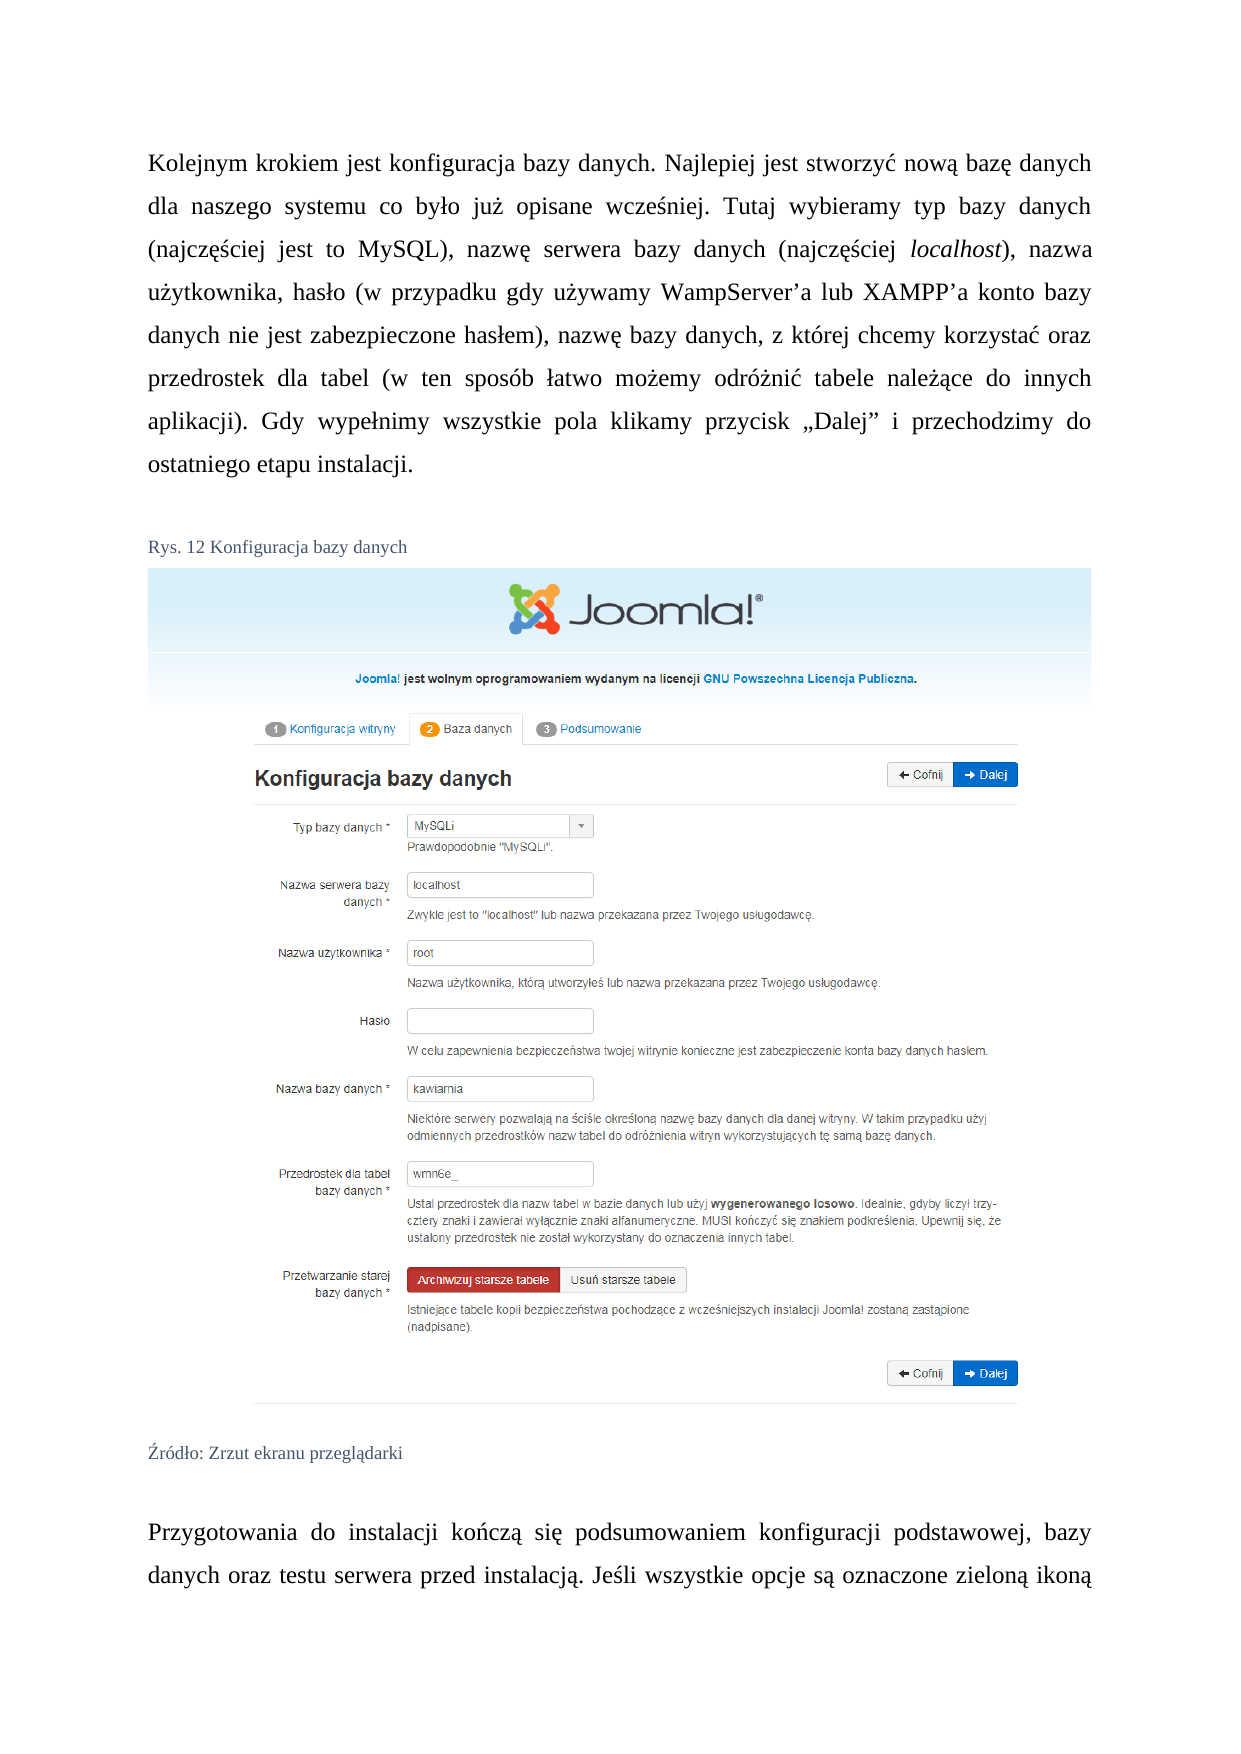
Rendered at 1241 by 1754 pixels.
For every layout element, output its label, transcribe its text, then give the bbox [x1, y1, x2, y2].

picture [147, 568, 1092, 1428]
text Kolejnym krokiem jest konfiguracja bazy danych. Najlepiej jest stworzyć nową bazę danych dla naszego systemu co było już opisane wcześniej. Tutaj wybieramy typ bazy danych (najczęściej jest to MySQL), nazwę serwera bazy danych (najczęściej localhost), nazwa użytkownika, hasło (w przypadku gdy używamy WampServer’a lub XAMPP’a konto bazy danych nie jest zabezpieczone hasłem), nazwę bazy danych, z której chcemy korzystać oraz przedrostek dla tabel (w ten sposób łatwo możemy odróżnić tabele należące do innych aplikacji). Gdy wypełnimy wszystkie pola klikamy przycisk „Dalej” i przechodzimy do ostatniego etapu instalacji. [148, 148, 1093, 478]
text Rys. 12 Konfiguracja bazy danych [148, 536, 1093, 557]
text Źródło: Zrzut ekranu przeglądarki [148, 1442, 1093, 1463]
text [148, 1517, 1093, 1589]
